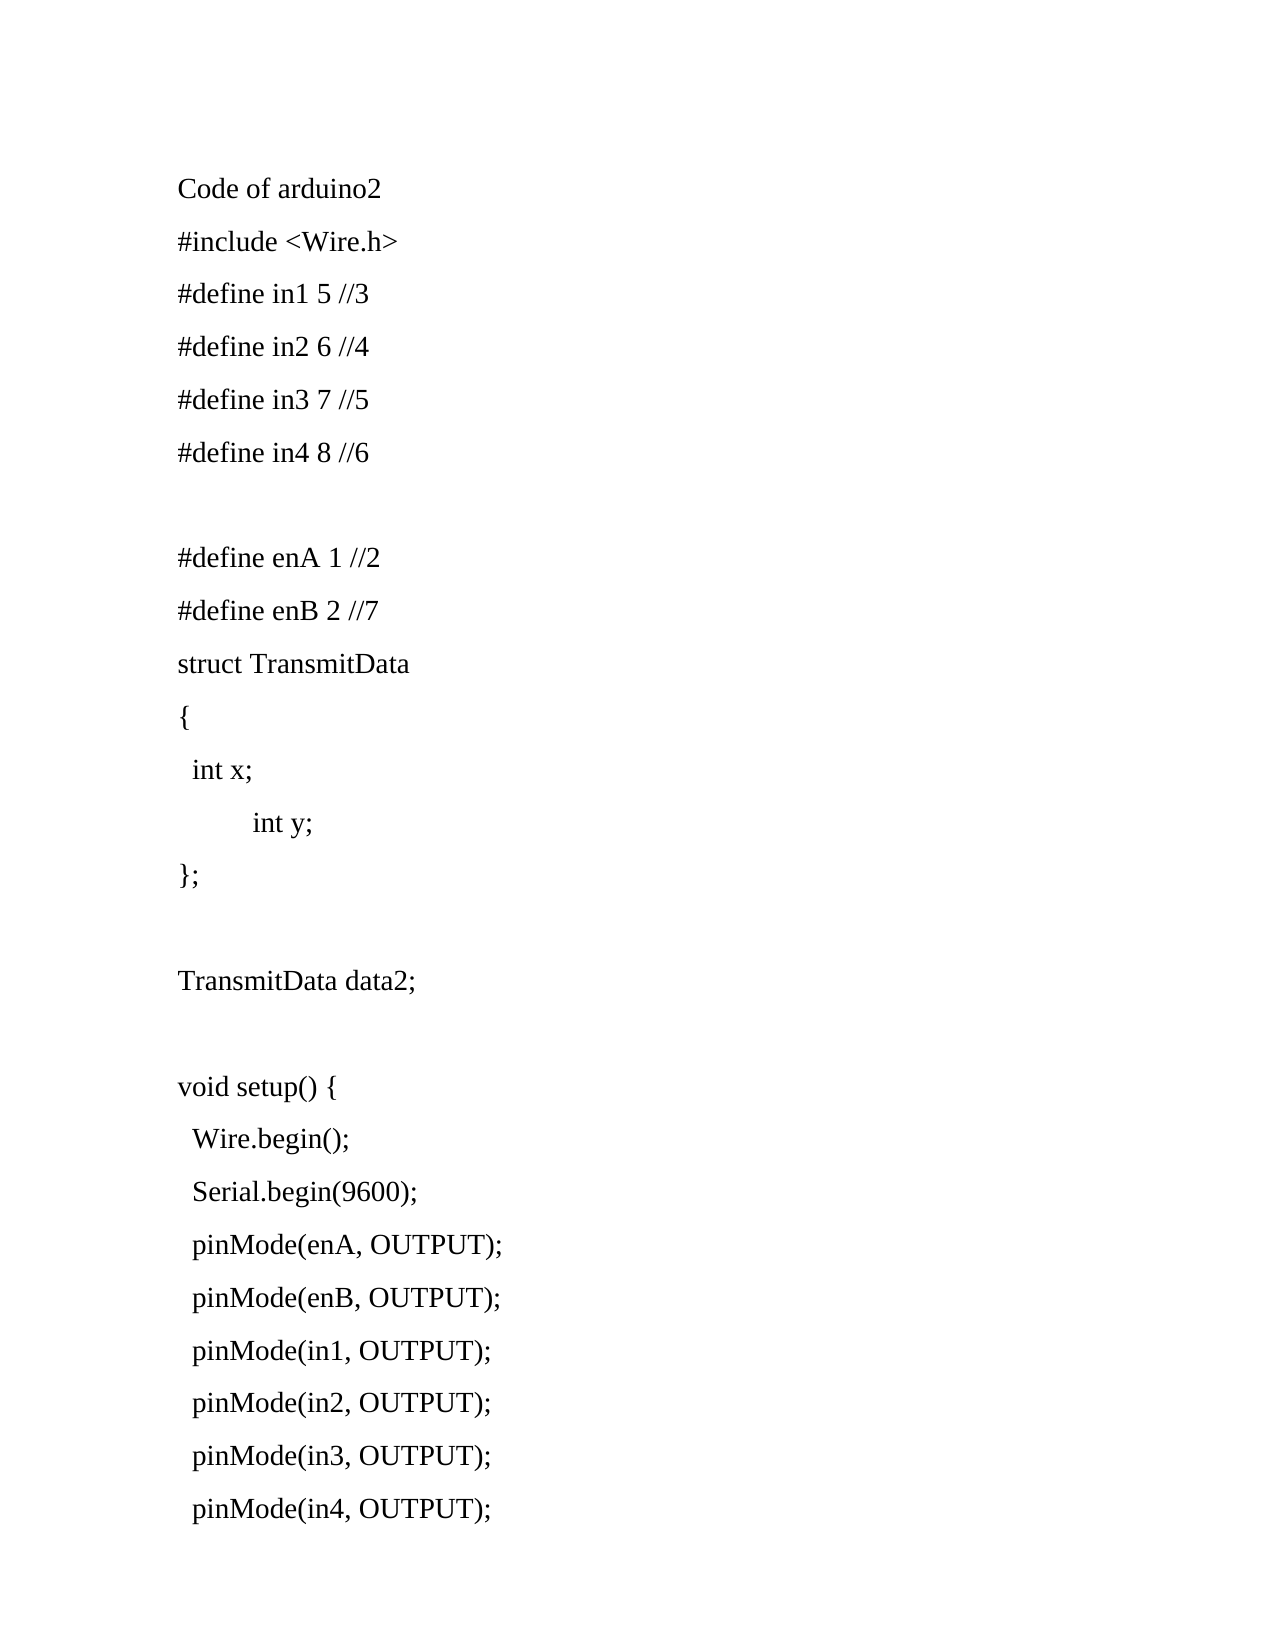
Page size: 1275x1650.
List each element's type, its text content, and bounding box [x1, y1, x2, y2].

text #include <Wire.h> [177, 224, 1157, 257]
text #define enA 1 //2 [177, 541, 1157, 574]
text Wire.begin(); [177, 1122, 1157, 1155]
text { [177, 699, 1157, 733]
text int x; [177, 752, 1157, 785]
text pinMode(in3, OUTPUT); [177, 1438, 1157, 1472]
text pinMode(in4, OUTPUT); [177, 1491, 1157, 1525]
text pinMode(in1, OUTPUT); [177, 1333, 1157, 1366]
text pinMode(in2, OUTPUT); [177, 1386, 1157, 1419]
text #define in4 8 //6 [177, 435, 1157, 468]
text TransmitData data2; [177, 963, 1157, 997]
text pinMode(enB, OUTPUT); [177, 1280, 1157, 1313]
text void setup() { [177, 1069, 1157, 1102]
text Code of arduino2 [177, 171, 1157, 204]
text struct TransmitData [177, 646, 1157, 680]
text #define enB 2 //7 [177, 593, 1157, 627]
text Serial.begin(9600); [177, 1174, 1157, 1208]
text #define in3 7 //5 [177, 382, 1157, 416]
text int y; [177, 805, 1157, 838]
text #define in2 6 //4 [177, 329, 1157, 363]
text }; [177, 857, 1157, 891]
text #define in1 5 //3 [177, 277, 1157, 310]
text pinMode(enA, OUTPUT); [177, 1227, 1157, 1261]
